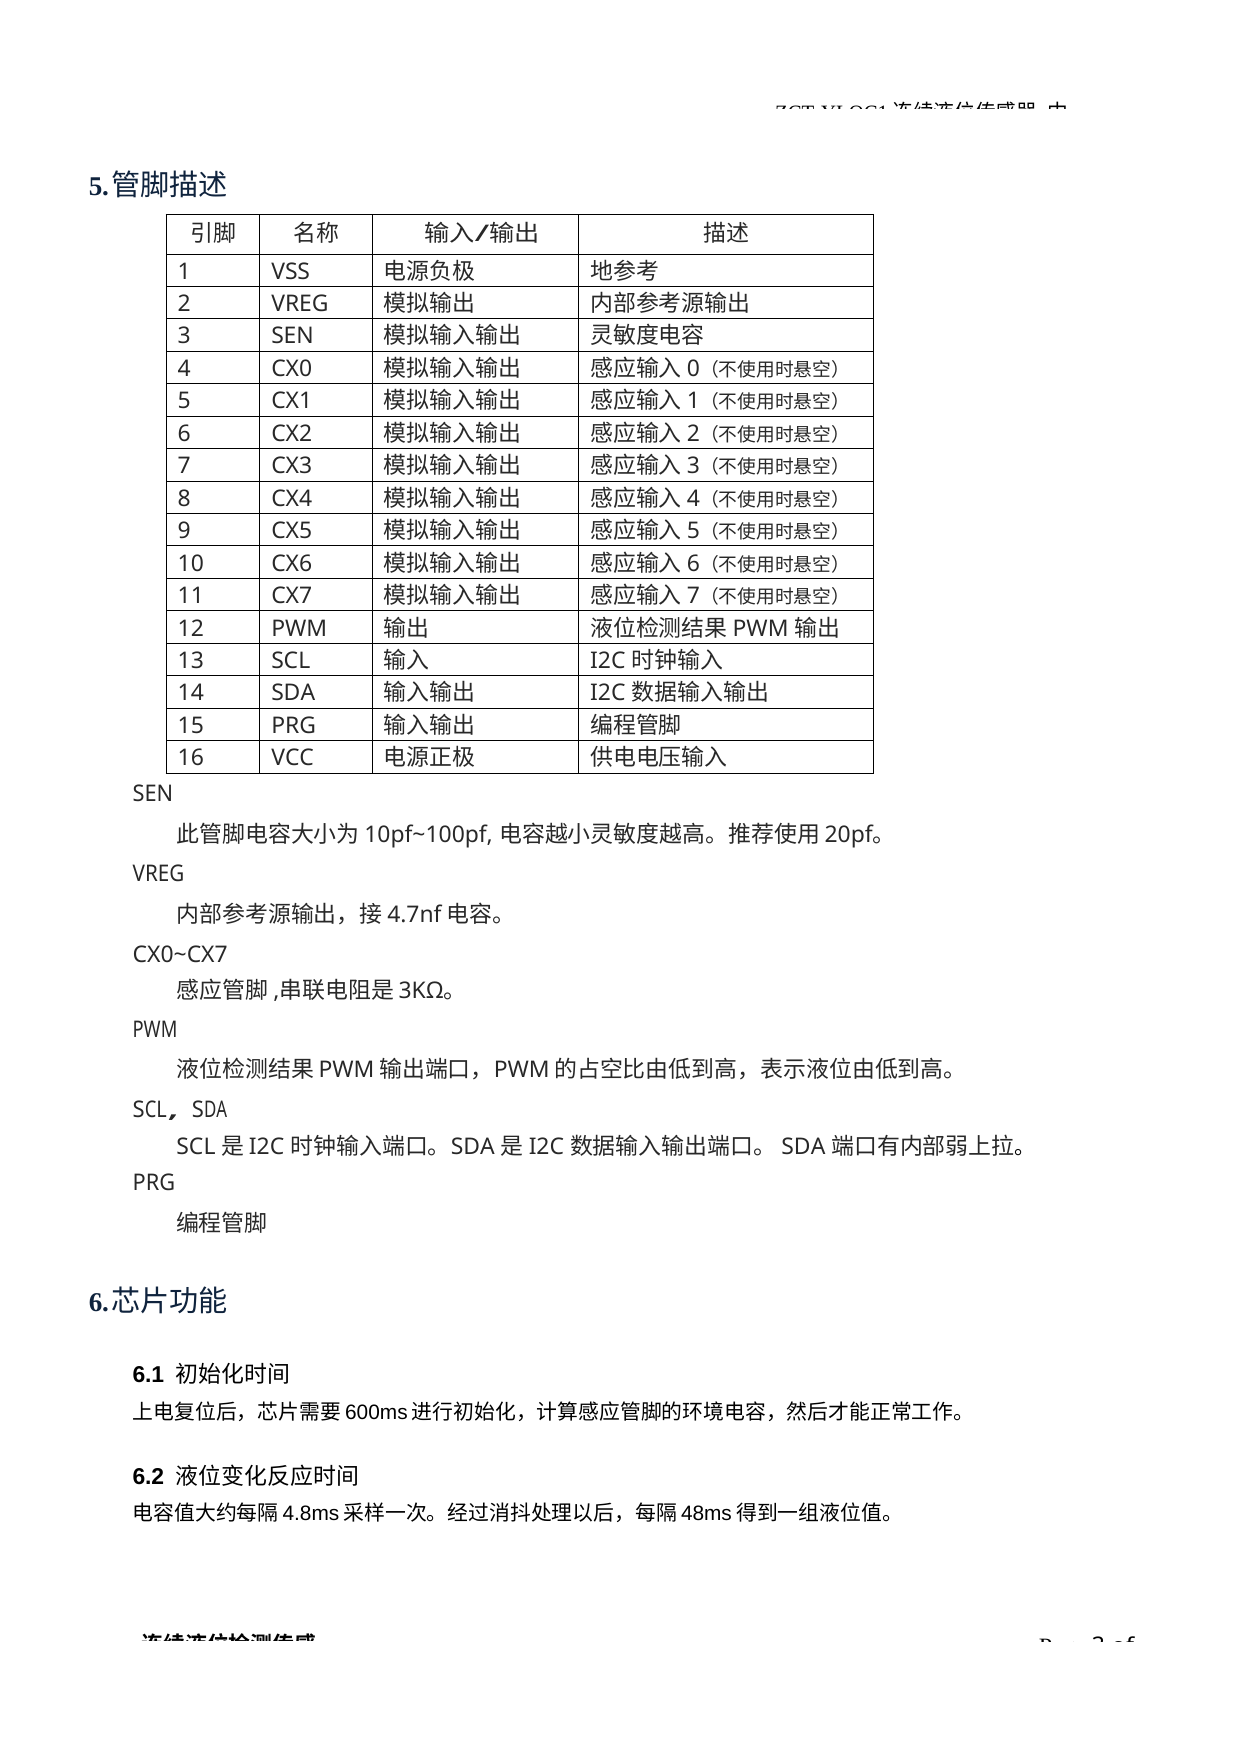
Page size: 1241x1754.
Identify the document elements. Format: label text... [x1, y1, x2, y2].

table_cell 内部参考源输出 [579, 287, 873, 318]
table_cell 模拟输入输出 [373, 579, 578, 610]
text 上电复位后，芯片需要600ms进行初始化，计算感应管脚的环境电容，然后才能正常工作。 [132, 1395, 1194, 1425]
table_cell CX0 [260, 352, 372, 383]
text 内部参考源输出，接4.7nf电容。CX0~CX7 [132, 895, 509, 969]
table_cell SDA [260, 676, 372, 708]
text SCL 是I2C 时钟输入端口。SDA 是 I2C 数据输入输出端口。 SDA 端口有内部弱上拉。 [176, 1128, 1194, 1161]
table_cell I2C 时钟输入 [579, 644, 873, 675]
table_cell 16 [167, 741, 259, 773]
table_cell 模拟输入输出 [373, 352, 578, 383]
table_cell CX1 [260, 384, 372, 416]
table_cell 12 [167, 611, 259, 643]
table_cell 模拟输入输出 [373, 449, 578, 481]
text 电容值大约每隔4.8ms采样一次。经过消抖处理以后，每隔48ms得到一组液位值。 [132, 1497, 1194, 1527]
list 液位变化反应时间 [132, 1458, 1194, 1491]
table_cell 6 [167, 417, 259, 448]
table_cell 11 [167, 579, 259, 610]
text SCL, SDA [132, 1093, 1194, 1124]
table_cell 供电电压输入 [579, 741, 873, 773]
table_cell CX6 [260, 546, 372, 578]
table_cell 5 [167, 384, 259, 416]
table_cell 感应输入 7（不使用时悬空） [579, 579, 873, 610]
table_cell 模拟输入输出 [373, 482, 578, 513]
table_cell 14 [167, 676, 259, 708]
table_cell 感应输入 5（不使用时悬空） [579, 514, 873, 545]
table_cell 模拟输出 [373, 287, 578, 318]
text 液位检测结果PWM输出端口，PWM的占空比由低到高，表示液位由低到高。 [176, 1051, 1194, 1084]
table_cell 2 [167, 287, 259, 318]
table_cell 7 [167, 449, 259, 481]
table_cell 模拟输入输出 [373, 514, 578, 545]
table_cell VSS [260, 255, 372, 286]
table_cell 感应输入 4（不使用时悬空） [579, 482, 873, 513]
table_cell 1 [167, 255, 259, 286]
table_cell 10 [167, 546, 259, 578]
table_cell VREG [260, 287, 372, 318]
table_header 名称 [260, 215, 372, 253]
subtitle 芯片功能 [89, 1278, 1194, 1320]
table_cell CX2 [260, 417, 372, 448]
text PRG [132, 1166, 1194, 1197]
table_cell 8 [167, 482, 259, 513]
table_cell SEN [260, 319, 372, 351]
table_cell CX3 [260, 449, 372, 481]
table_header 引脚 [167, 215, 259, 253]
table_cell 9 [167, 514, 259, 545]
table_header 描述 [579, 215, 873, 253]
table_cell 4 [167, 352, 259, 383]
table_cell 编程管脚 [579, 709, 873, 740]
table_cell PWM [260, 611, 372, 643]
table_cell 输入输出 [373, 676, 578, 708]
table_cell 输入输出 [373, 709, 578, 740]
table_cell 电源负极 [373, 255, 578, 286]
table_cell 感应输入 3（不使用时悬空） [579, 449, 873, 481]
list 初始化时间 [132, 1356, 1194, 1389]
table_cell 感应输入 2（不使用时悬空） [579, 417, 873, 448]
table_cell 电源正极 [373, 741, 578, 773]
text VREG [132, 857, 1194, 888]
table_cell SCL [260, 644, 372, 675]
table_cell 感应输入 1（不使用时悬空） [579, 384, 873, 416]
table_cell 感应输入 0（不使用时悬空） [579, 352, 873, 383]
text SEN [132, 777, 1194, 808]
text 感应管脚 ,串联电阻是3KΩ。 [176, 977, 1194, 1004]
subtitle 管脚描述 [89, 162, 1194, 204]
text 此管脚电容大小为10pf~100pf, 电容越小灵敏度越高。推荐使用20pf。 [176, 815, 1194, 849]
text PWM [132, 1013, 1194, 1044]
table_cell 模拟输入输出 [373, 384, 578, 416]
table_cell 13 [167, 644, 259, 675]
table_cell 输出 [373, 611, 578, 643]
table_cell 模拟输入输出 [373, 546, 578, 578]
table_cell 灵敏度电容 [579, 319, 873, 351]
table_cell 液位检测结果 PWM 输出 [579, 611, 873, 643]
table_header 输入/输出 [373, 215, 578, 253]
table_cell 感应输入 6（不使用时悬空） [579, 546, 873, 578]
table_cell I2C 数据输入输出 [579, 676, 873, 708]
text 编程管脚 [176, 1204, 1194, 1238]
table_cell 输入 [373, 644, 578, 675]
table_cell CX7 [260, 579, 372, 610]
table_cell 地参考 [579, 255, 873, 286]
table_cell PRG [260, 709, 372, 740]
table_cell 15 [167, 709, 259, 740]
table_cell CX5 [260, 514, 372, 545]
table_cell VCC [260, 741, 372, 773]
table_cell 模拟输入输出 [373, 319, 578, 351]
table_cell 3 [167, 319, 259, 351]
table_cell CX4 [260, 482, 372, 513]
table_cell 模拟输入输出 [373, 417, 578, 448]
